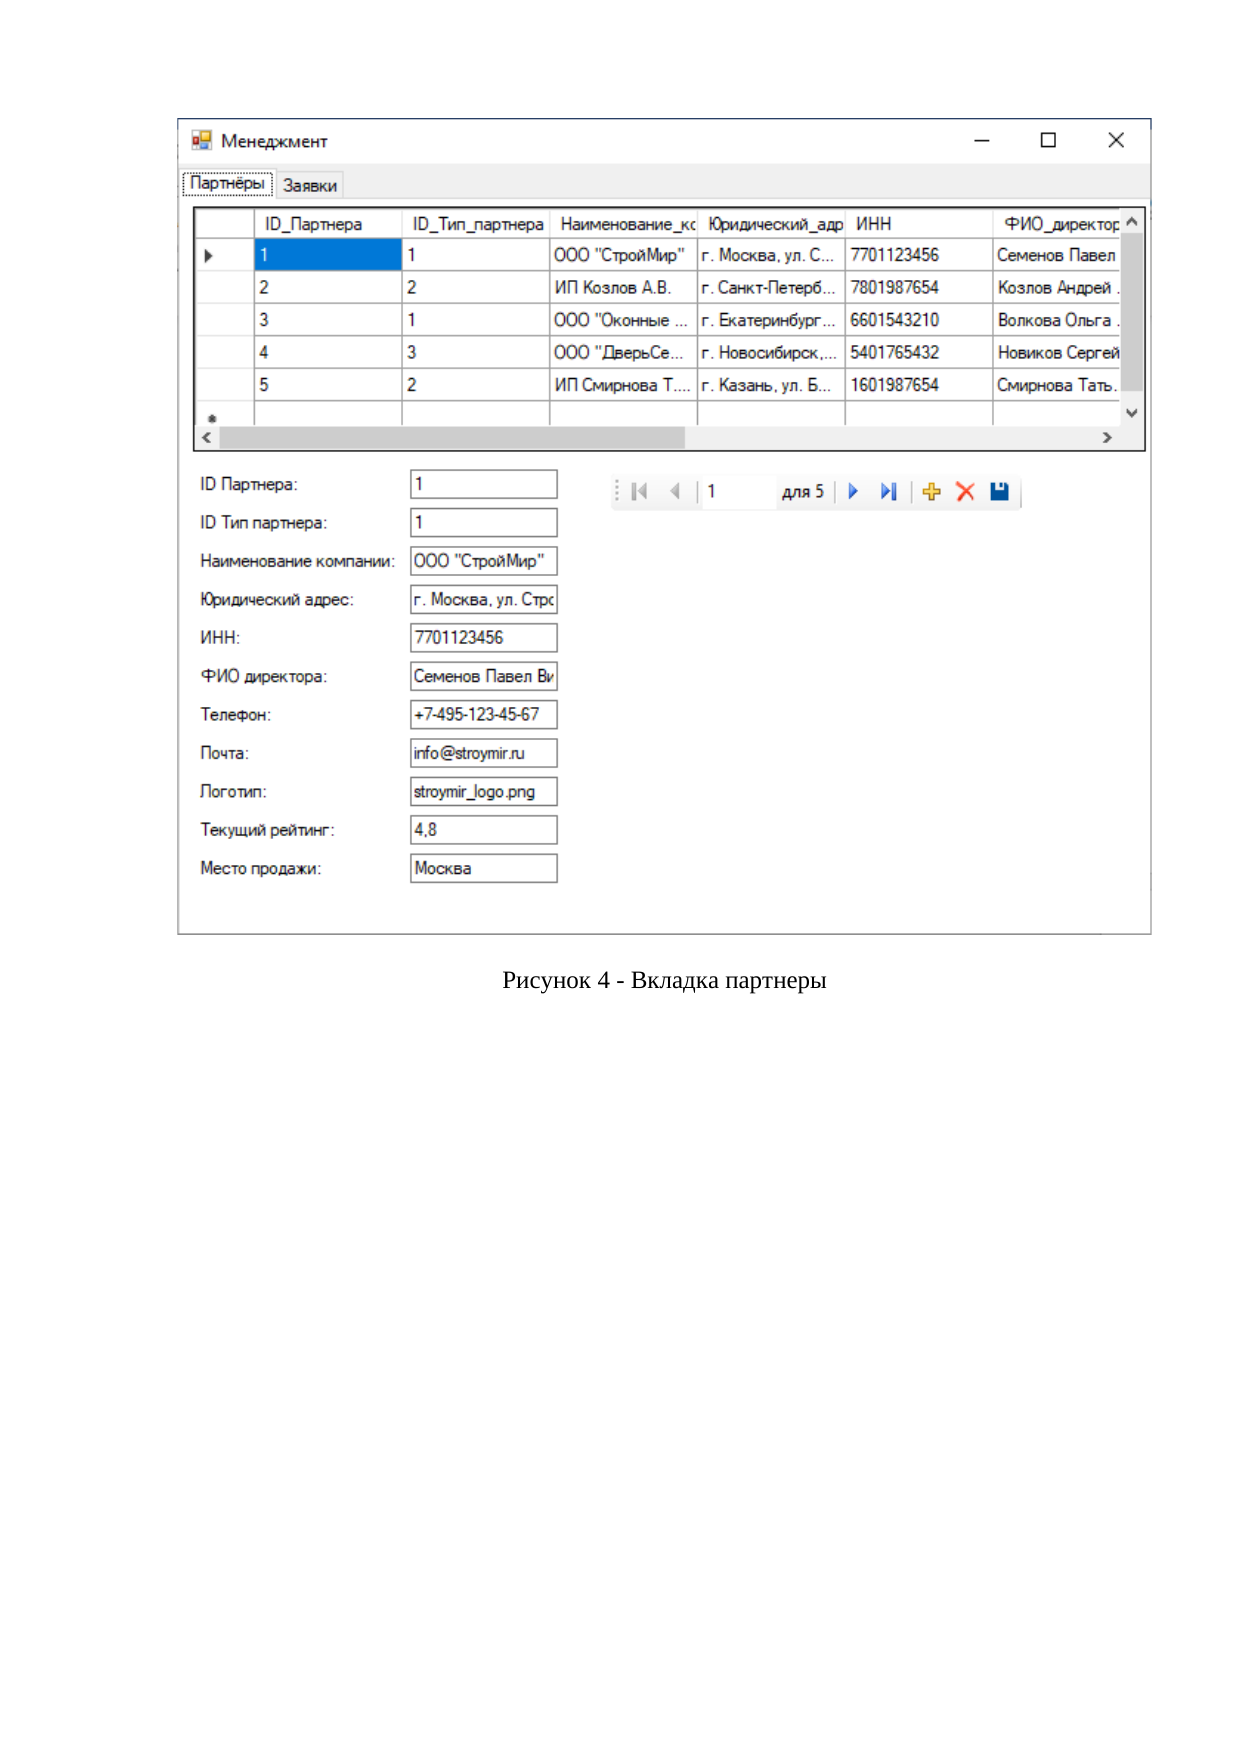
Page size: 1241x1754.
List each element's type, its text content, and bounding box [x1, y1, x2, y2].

text Рисунок 4 - Вкладка партнеры [177, 965, 1152, 994]
picture [177, 118, 1152, 935]
